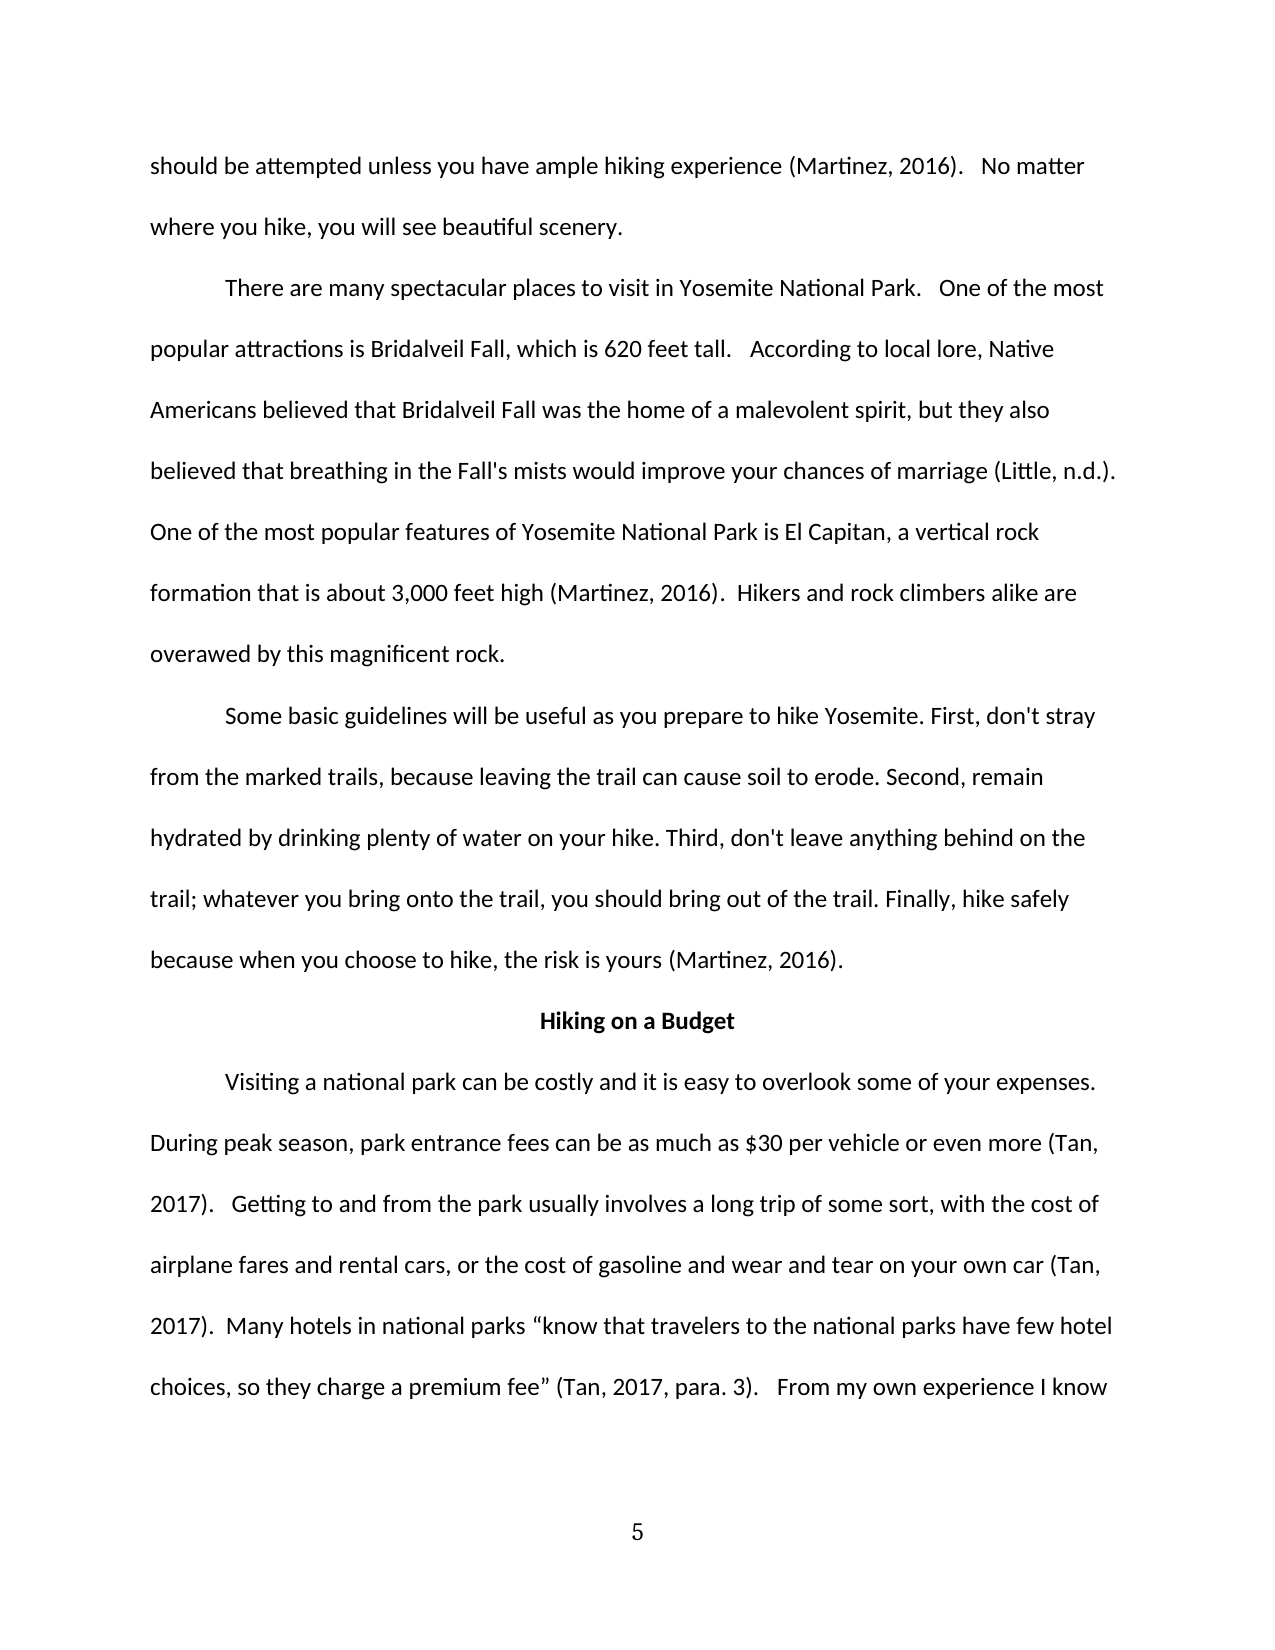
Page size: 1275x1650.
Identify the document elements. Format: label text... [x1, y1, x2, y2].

text Some basic guidelines will be useful as you prepare to hike Yosemite. First, don't stray from the marked trails, because leaving the trail can cause soil to erode. Second, remain hydrated by drinking plenty of water on your hike. Third, don't leave anything behind on the trail; whatever you bring onto the trail, you should bring out of the trail. Finally, hike safely because when you choose to hike, the risk is yours (Martinez, 2016). [150, 700, 1125, 974]
text Hiking on a Budget [150, 1005, 1125, 1036]
text There are many spectacular places to visit in Yosemite National Park. One of the most popular attractions is Bridalveil Fall, which is 620 feet tall. According to local lore, Native Americans believed that Bridalveil Fall was the home of a malevolent spirit, but they also believed that breathing in the Fall's mists would improve your chances of marriage (Little, n.d.). One of the most popular features of Yosemite National Park is El Capitan, a vertical rock formation that is about 3,000 feet high (Martinez, 2016). Hikers and rock climbers alike are overawed by this magnificent rock. [150, 272, 1125, 669]
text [150, 1066, 1125, 1402]
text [150, 150, 1125, 242]
